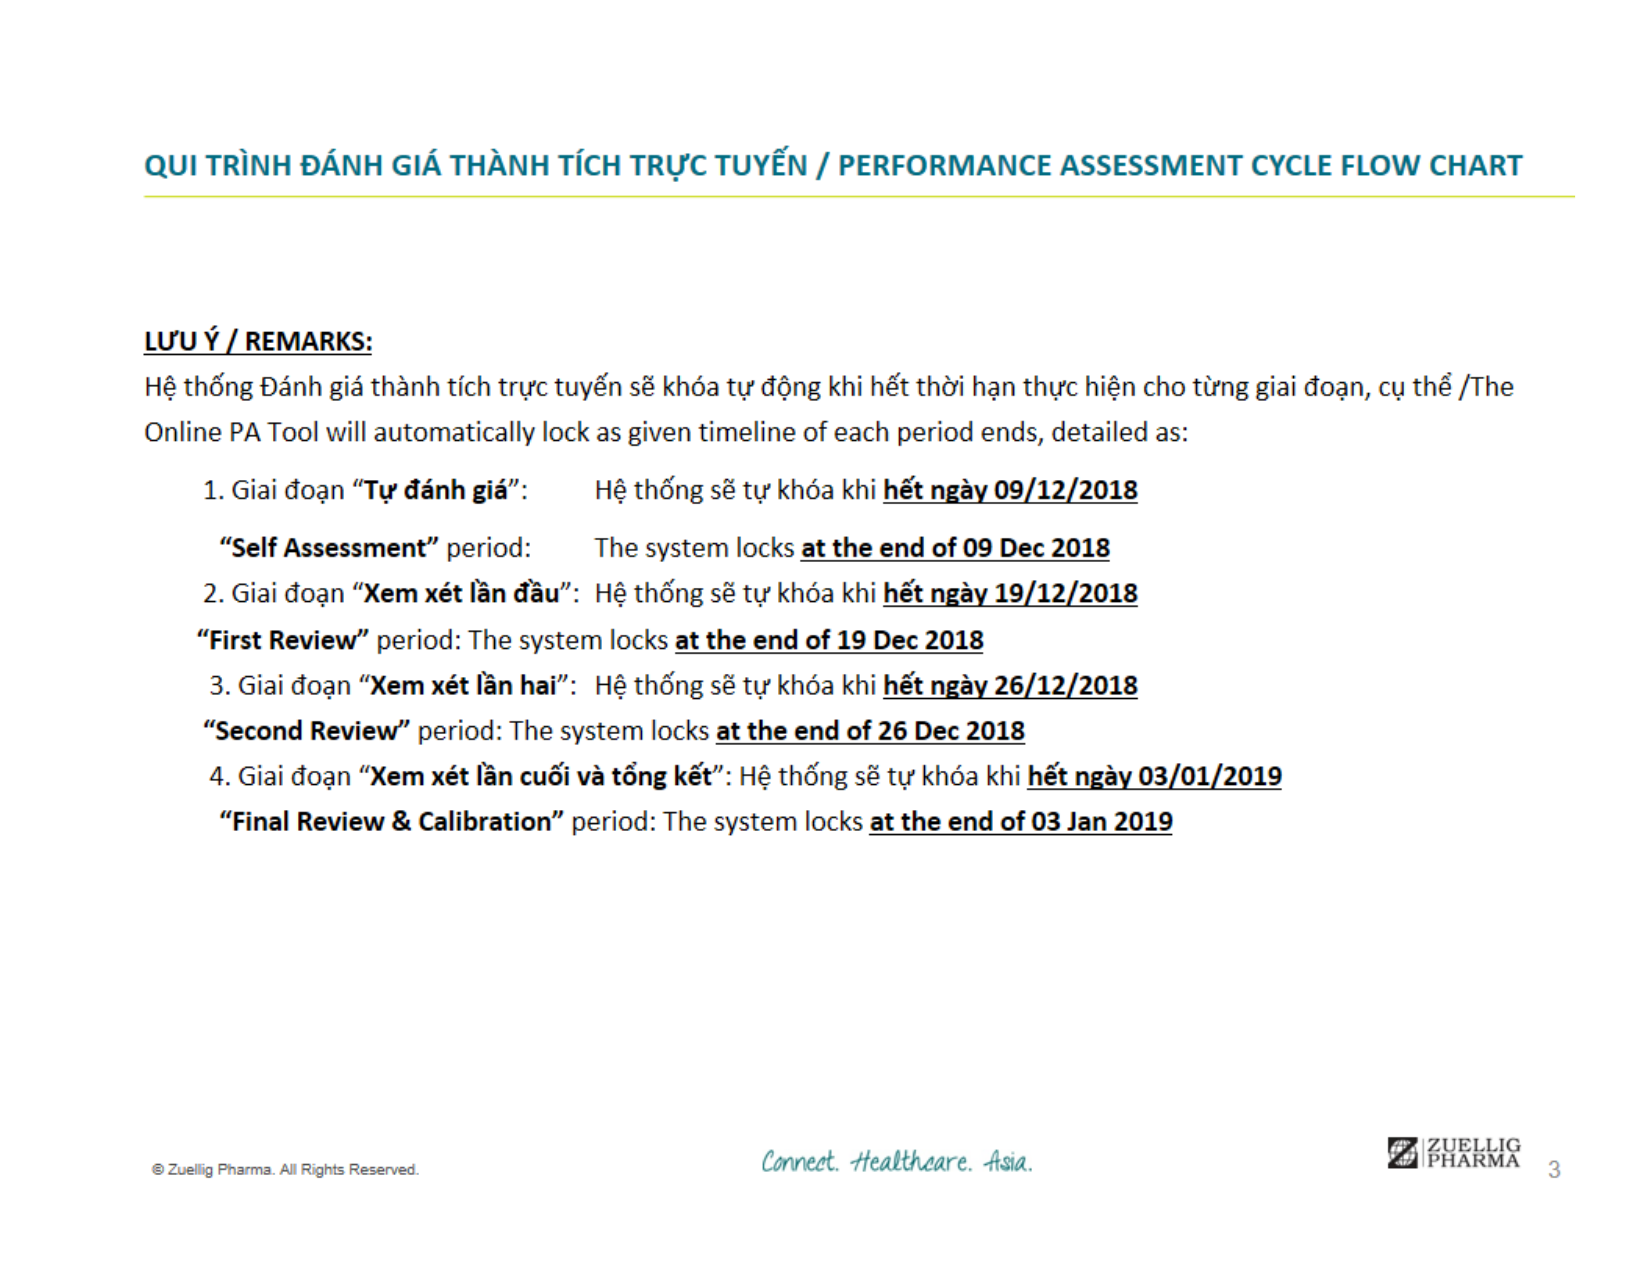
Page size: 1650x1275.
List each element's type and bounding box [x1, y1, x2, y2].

picture [75, 75, 1575, 1200]
